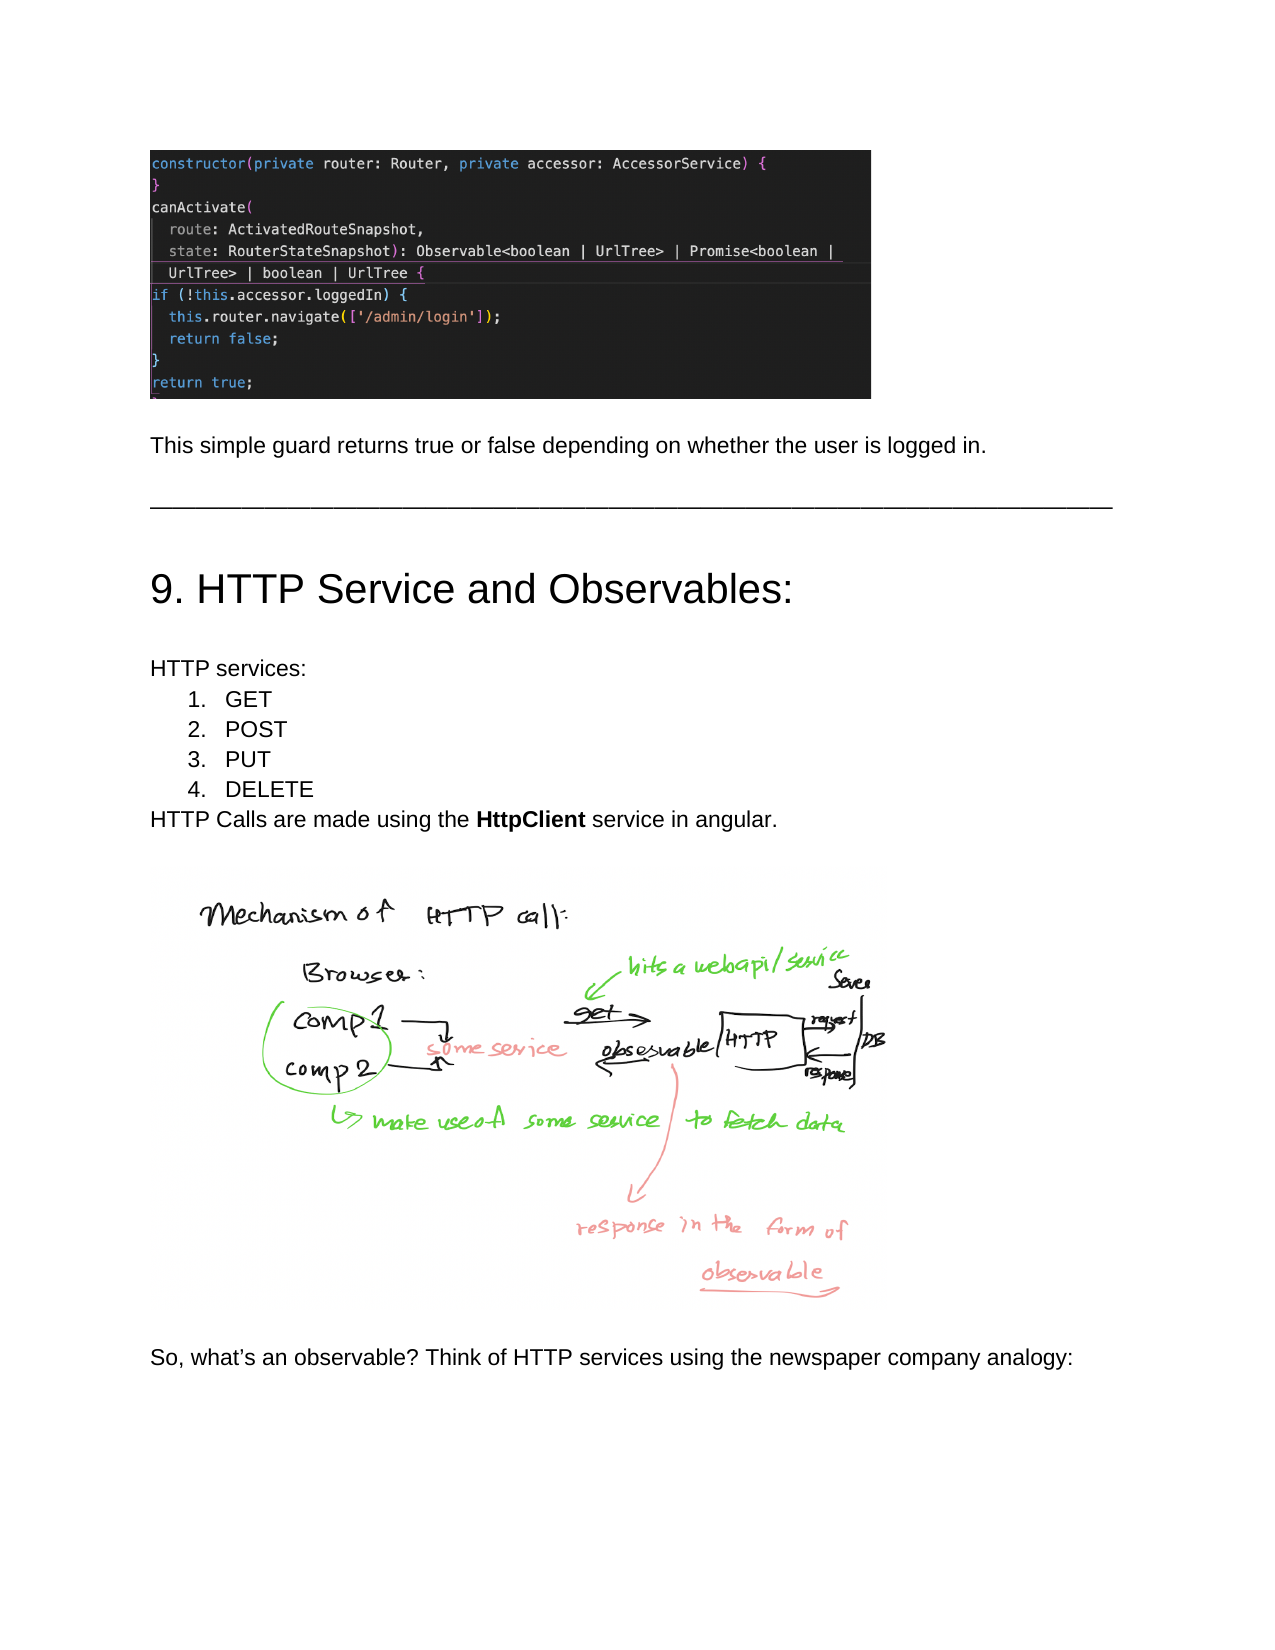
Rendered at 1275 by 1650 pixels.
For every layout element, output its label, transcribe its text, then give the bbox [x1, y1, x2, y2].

text HTTP services: [150, 655, 1125, 682]
text —————————————————————————————————————————— [150, 493, 1125, 519]
list PUT [187, 746, 1125, 772]
picture [150, 866, 888, 1310]
text HTTP Calls are made using the HttpClient service in angular. [150, 806, 1125, 833]
list GET [187, 686, 1125, 712]
list POST [187, 716, 1125, 742]
text This simple guard returns true or false depending on whether the user is logged in. [150, 432, 1125, 459]
list DELETE [187, 776, 1125, 803]
picture [150, 150, 872, 399]
subtitle 9. HTTP Service and Observables: [150, 565, 1125, 613]
text So, what’s an observable? Think of HTTP services using the newspaper company analogy: [150, 1344, 1125, 1370]
